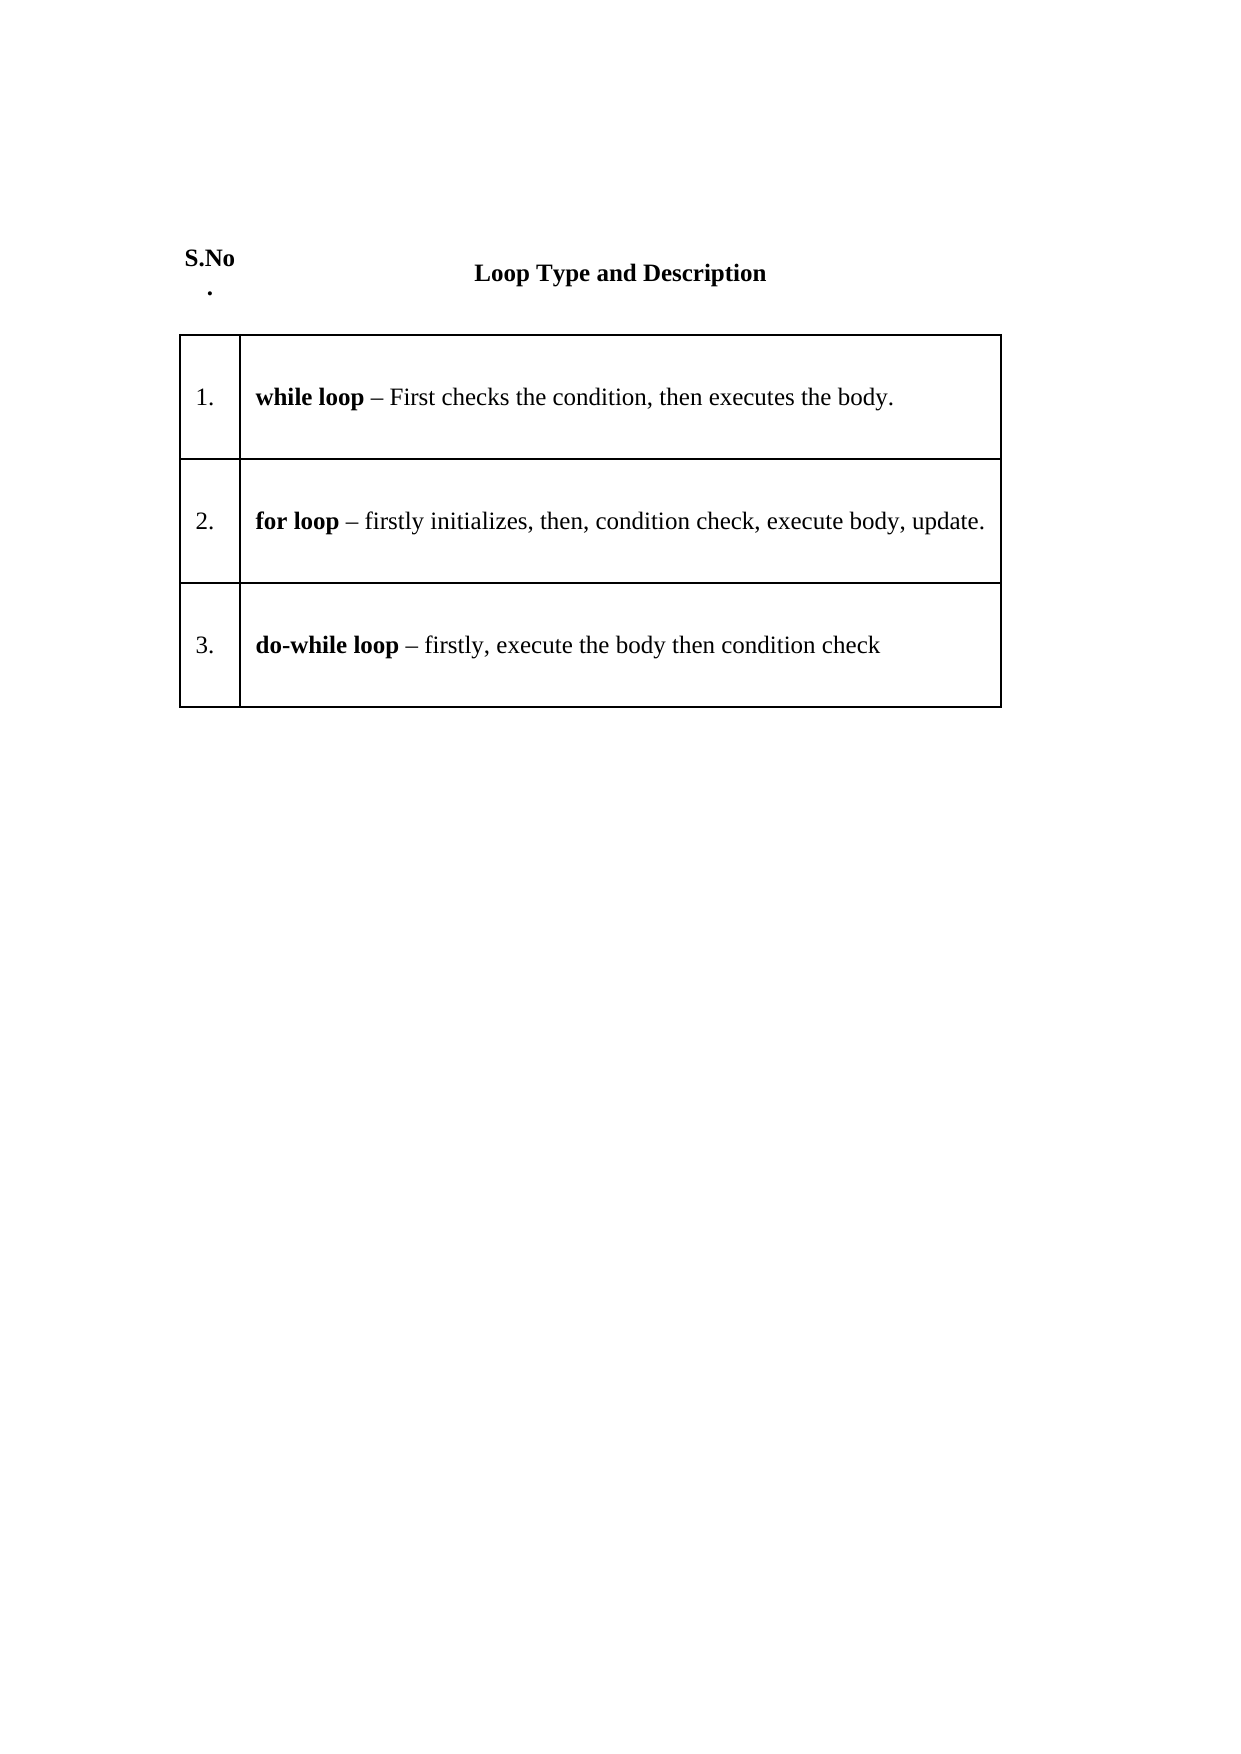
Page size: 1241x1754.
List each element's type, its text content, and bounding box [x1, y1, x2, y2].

table_cell 1. [181, 336, 239, 458]
table_header Loop Type and Description [240, 211, 1001, 334]
table_header S.No. [180, 211, 240, 334]
table_cell 3. [181, 584, 239, 706]
table_cell 2. [181, 460, 239, 582]
table_cell do-while loop – firstly, execute the body then condition check [241, 584, 1000, 706]
table_cell for loop – firstly initializes, then, condition check, execute body, update. [241, 460, 1000, 582]
table_cell while loop – First checks the condition, then executes the body. [241, 336, 1000, 458]
